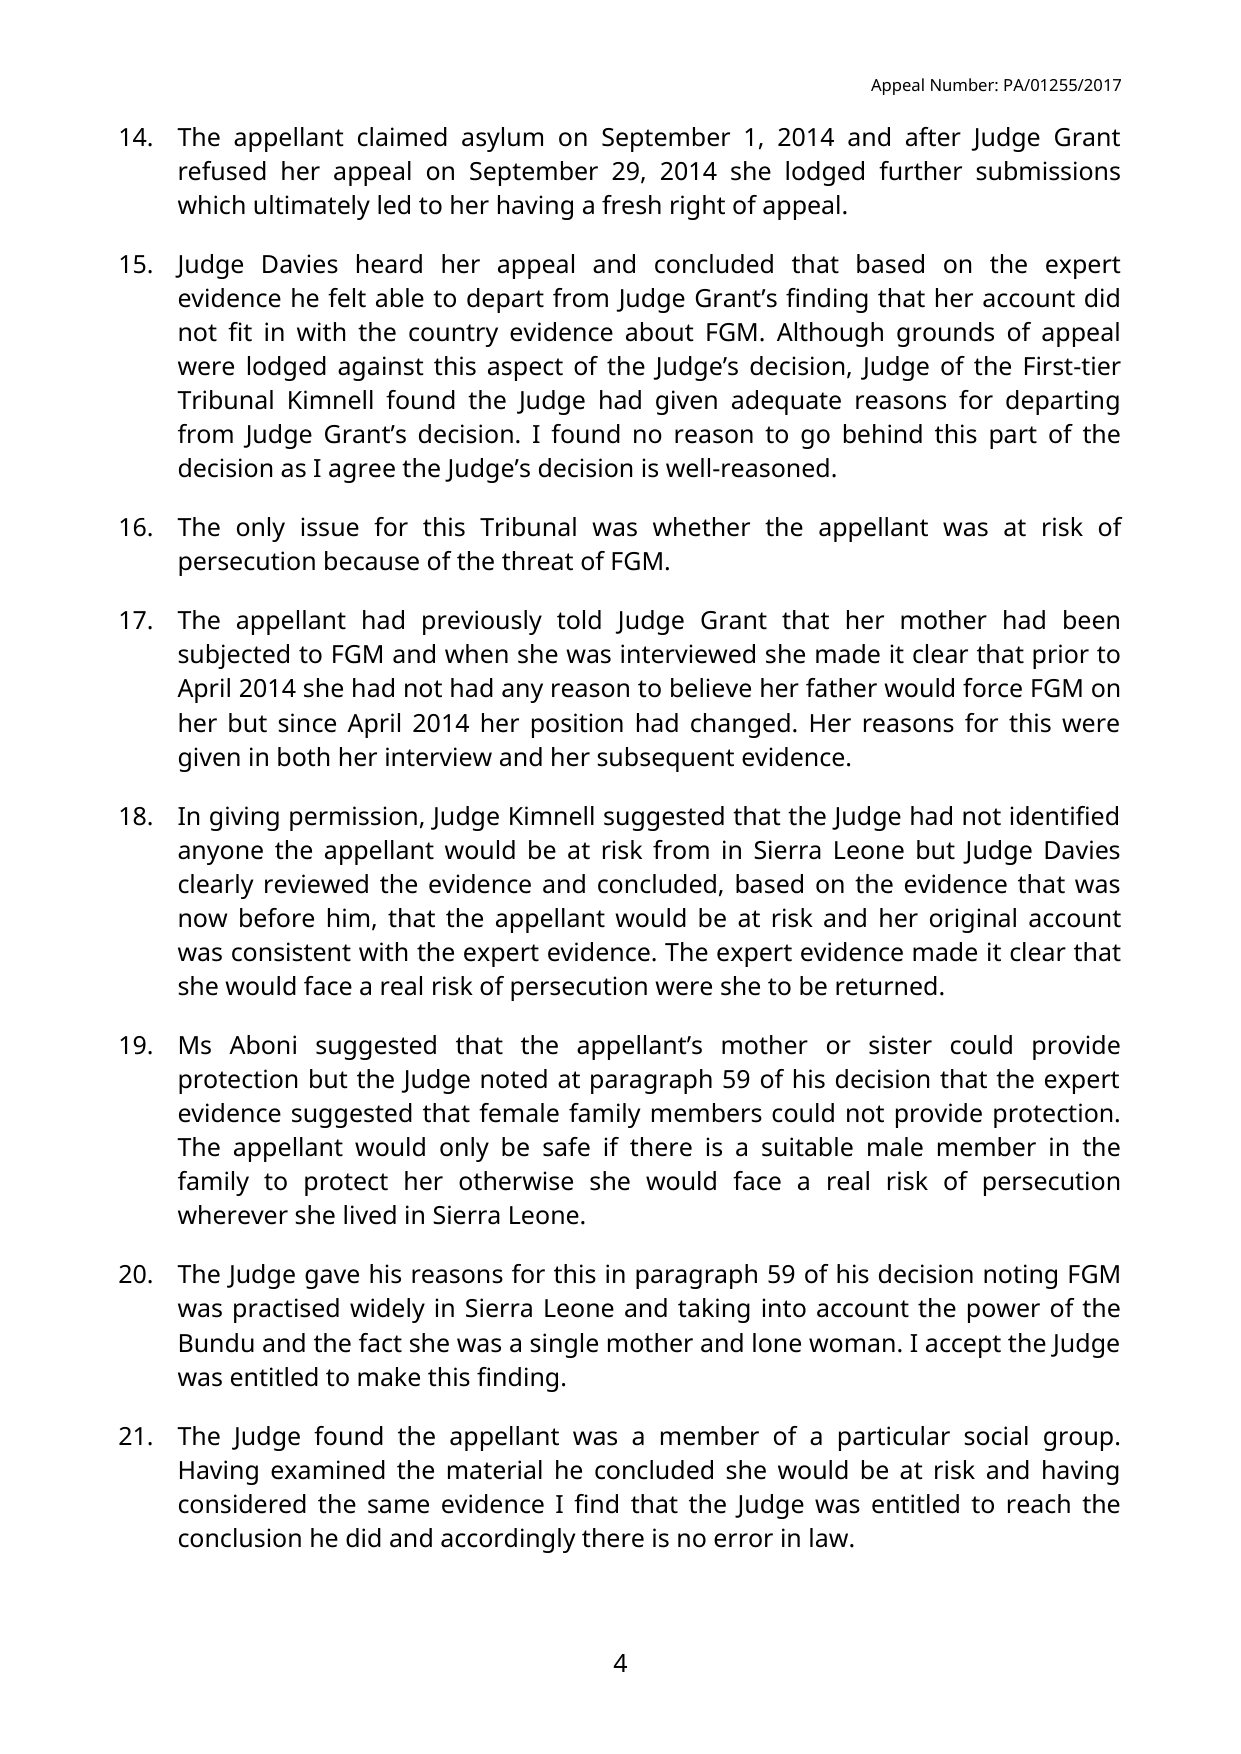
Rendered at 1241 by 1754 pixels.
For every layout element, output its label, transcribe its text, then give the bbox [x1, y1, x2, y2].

list The Judge gave his reasons for this in paragraph 59 of his decision noting FGM was practised widely in Sierra Leone and taking into account the power of the Bundu and the fact she was a single mother and lone woman. I accept the Judge was entitled to make this finding. [118, 1257, 1122, 1393]
list Ms Aboni suggested that the appellant’s mother or sister could provide protection but the Judge noted at paragraph 59 of his decision that the expert evidence suggested that female family members could not provide protection. The appellant would only be safe if there is a suitable male member in the family to protect her otherwise she would face a real risk of persecution wherever she lived in Sierra Leone. [118, 1028, 1122, 1232]
list The appellant claimed asylum on September 1, 2014 and after Judge Grant refused her appeal on September 29, 2014 she lodged further submissions which ultimately led to her having a fresh right of appeal. [118, 119, 1122, 221]
list The appellant had previously told Judge Grant that her mother had been subjected to FGM and when she was interviewed she made it clear that prior to April 2014 she had not had any reason to believe her father would force FGM on her but since April 2014 her position had changed. Her reasons for this were given in both her interview and her subsequent evidence. [118, 603, 1122, 773]
list The only issue for this Tribunal was whether the appellant was at risk of persecution because of the threat of FGM. [118, 510, 1122, 578]
list In giving permission, Judge Kimnell suggested that the Judge had not identified anyone the appellant would be at risk from in Sierra Leone but Judge Davies clearly reviewed the evidence and concluded, based on the evidence that was now before him, that the appellant would be at risk and her original account was consistent with the expert evidence. The expert evidence made it clear that she would face a real risk of persecution were she to be returned. [118, 798, 1122, 1003]
list Judge Davies heard her appeal and concluded that based on the expert evidence he felt able to depart from Judge Grant’s finding that her account did not fit in with the country evidence about FGM. Although grounds of appeal were lodged against this aspect of the Judge’s decision, Judge of the First-tier Tribunal Kimnell found the Judge had given adequate reasons for departing from Judge Grant’s decision. I found no reason to go behind this part of the decision as I agree the Judge’s decision is well-reasoned. [118, 246, 1122, 485]
list The Judge found the appellant was a member of a particular social group. Having examined the material he concluded she would be at risk and having considered the same evidence I find that the Judge was entitled to reach the conclusion he did and accordingly there is no error in law. [118, 1418, 1122, 1554]
